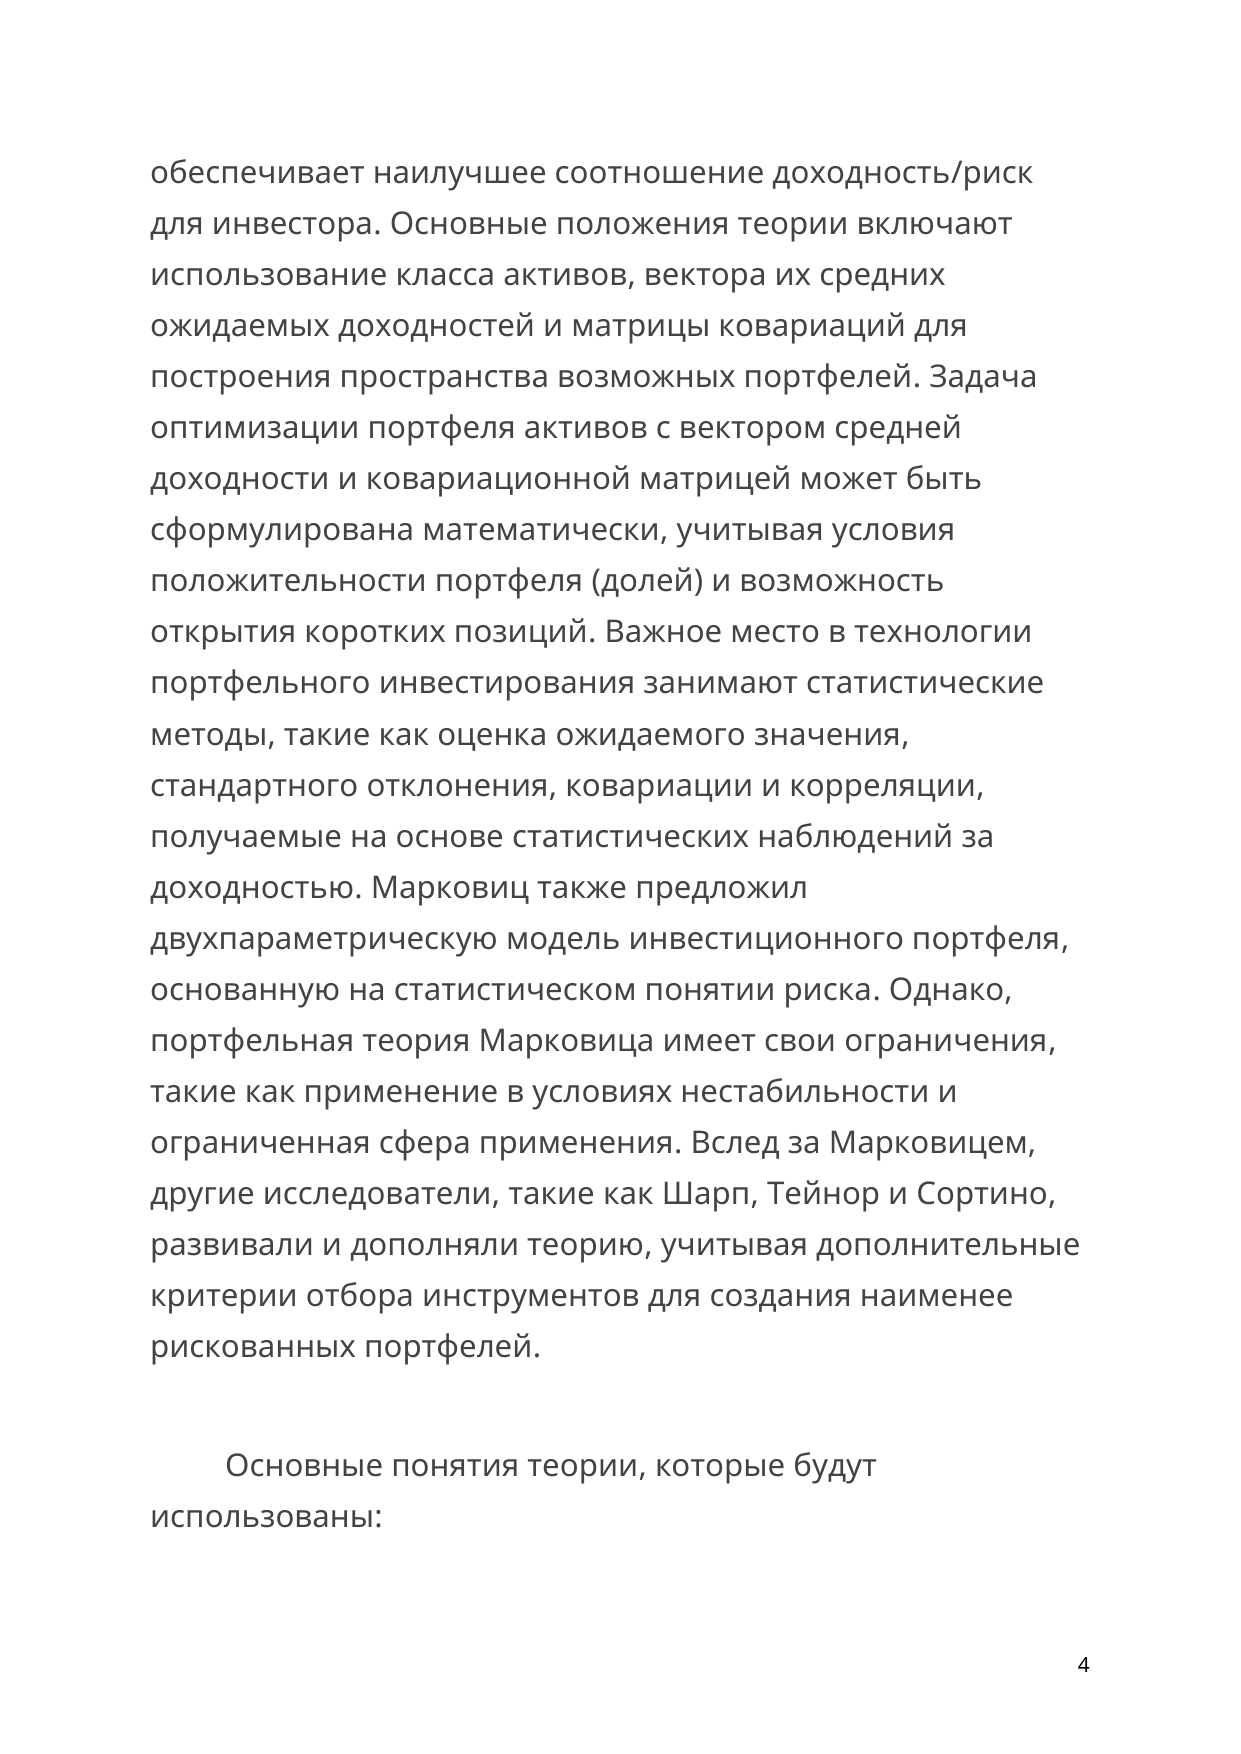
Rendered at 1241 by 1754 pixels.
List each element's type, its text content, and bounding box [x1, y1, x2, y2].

text Основные понятия теории, которые будут использованы: [150, 1443, 1090, 1536]
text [150, 150, 1090, 1367]
